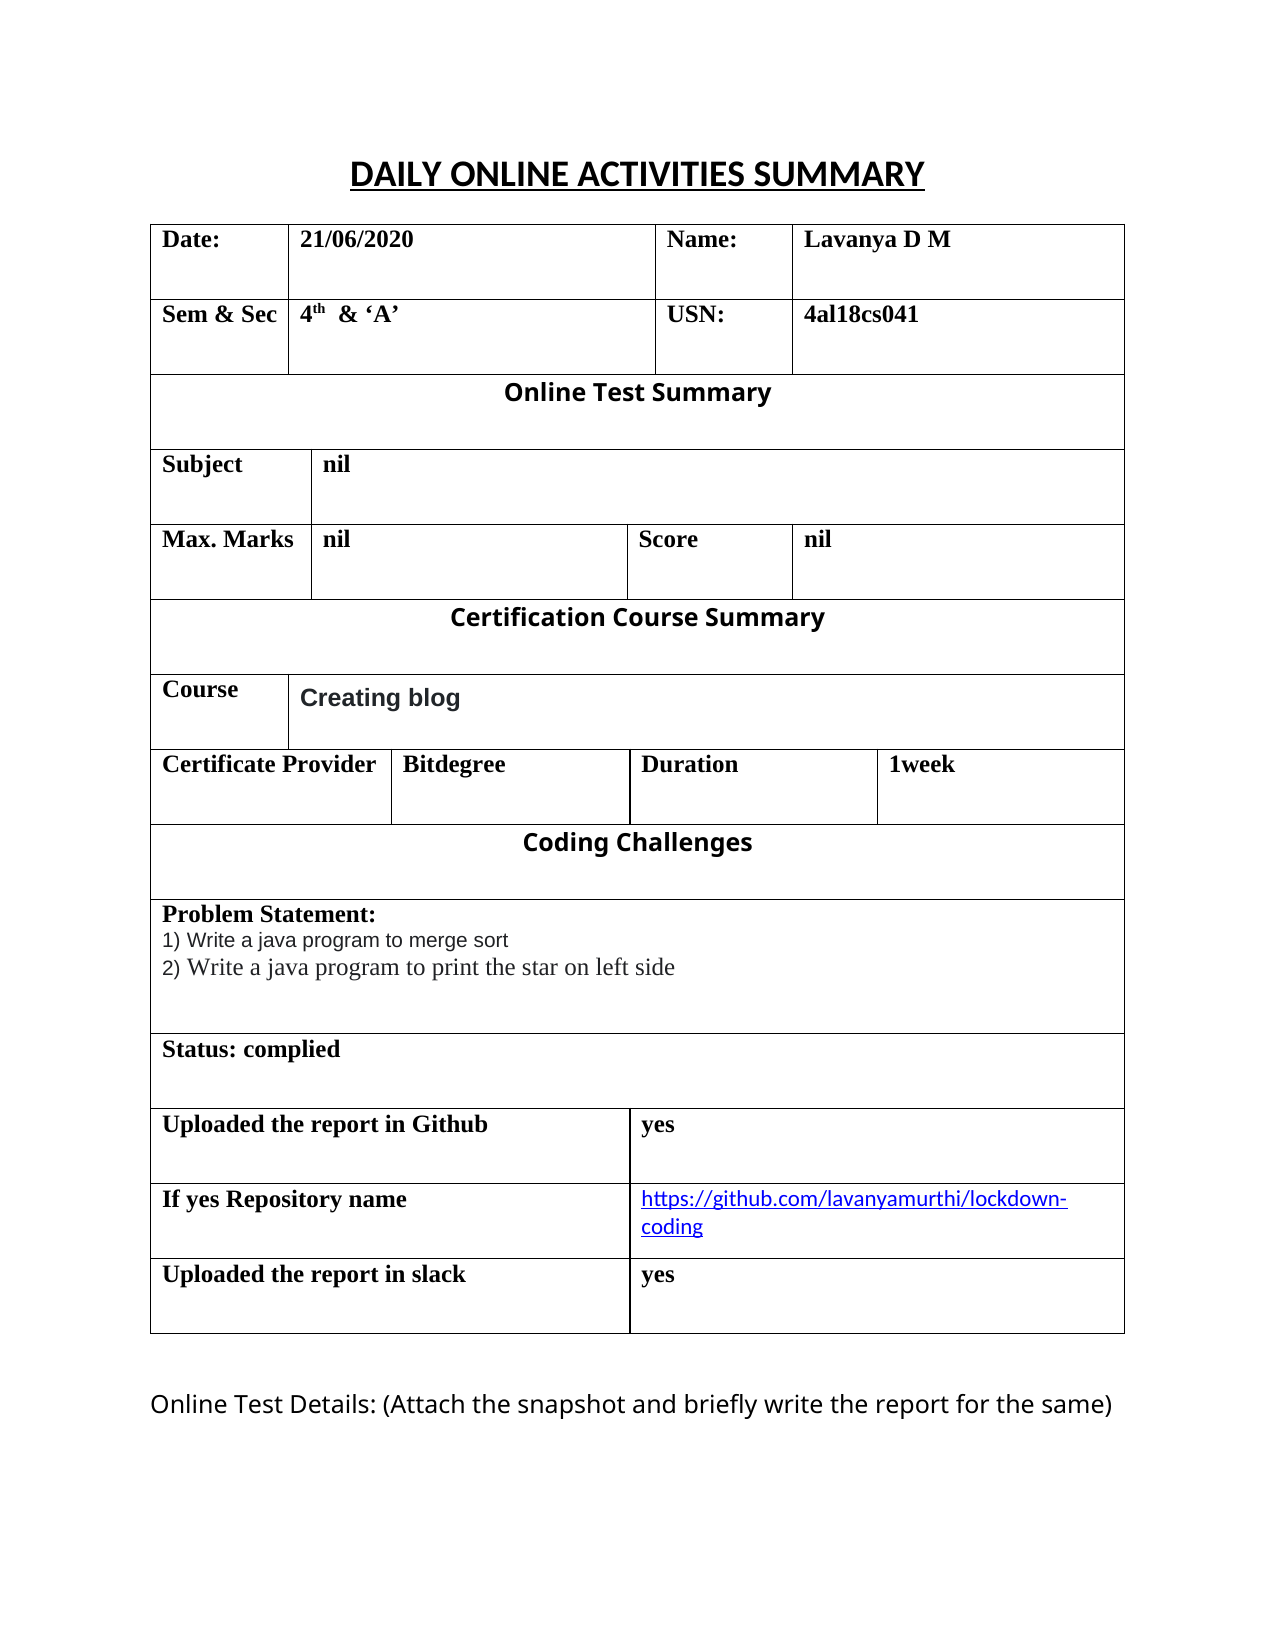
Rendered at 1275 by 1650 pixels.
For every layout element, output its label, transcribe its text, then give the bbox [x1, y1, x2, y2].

table_cell If yes Repository name [151, 1184, 629, 1258]
table_cell Bitdegree [392, 750, 629, 823]
table_cell Online Test Summary [151, 375, 1124, 448]
table_cell Score [628, 525, 792, 598]
table_cell Sem & Sec [151, 300, 288, 373]
table_cell yes [631, 1109, 1124, 1183]
table_header Name: [656, 225, 792, 298]
table_cell https://github.com/lavanyamurthi/lockdown-coding [631, 1184, 1124, 1258]
table_cell Subject [151, 450, 311, 523]
table_cell Coding Challenges [151, 825, 1124, 898]
table_cell nil [312, 525, 627, 598]
table_cell 1week [878, 750, 1124, 823]
table_cell USN: [656, 300, 792, 373]
table_cell Uploaded the report in slack [151, 1259, 629, 1333]
table_header 21/06/2020 [289, 225, 655, 298]
table_header Lavanya D M [793, 225, 1124, 298]
table_cell nil [793, 525, 1124, 598]
table_cell Duration [631, 750, 877, 823]
table_cell nil [312, 450, 1124, 523]
table_cell Certificate Provider [151, 750, 391, 823]
table_cell Uploaded the report in Github [151, 1109, 629, 1183]
text Online Test Details: (Attach the snapshot and briefly write the report for the same) [150, 1387, 1125, 1421]
table_cell Certification Course Summary [151, 600, 1124, 673]
table_cell Problem Statement: 1) Write a java program to merge sort 2) Write a java program to print the star on left side [151, 900, 1124, 1033]
table_cell yes [631, 1259, 1124, 1333]
table_cell 4al18cs041 [793, 300, 1124, 373]
table_cell 4th & ‘A’ [289, 300, 655, 373]
table_header Date: [151, 225, 288, 298]
table_cell Course [151, 675, 288, 748]
text DAILY ONLINE ACTIVITIES SUMMARY [150, 150, 1125, 196]
table_cell Creating blog [289, 675, 1124, 748]
table_cell Max. Marks [151, 525, 311, 598]
table_cell Status: complied [151, 1034, 1124, 1108]
